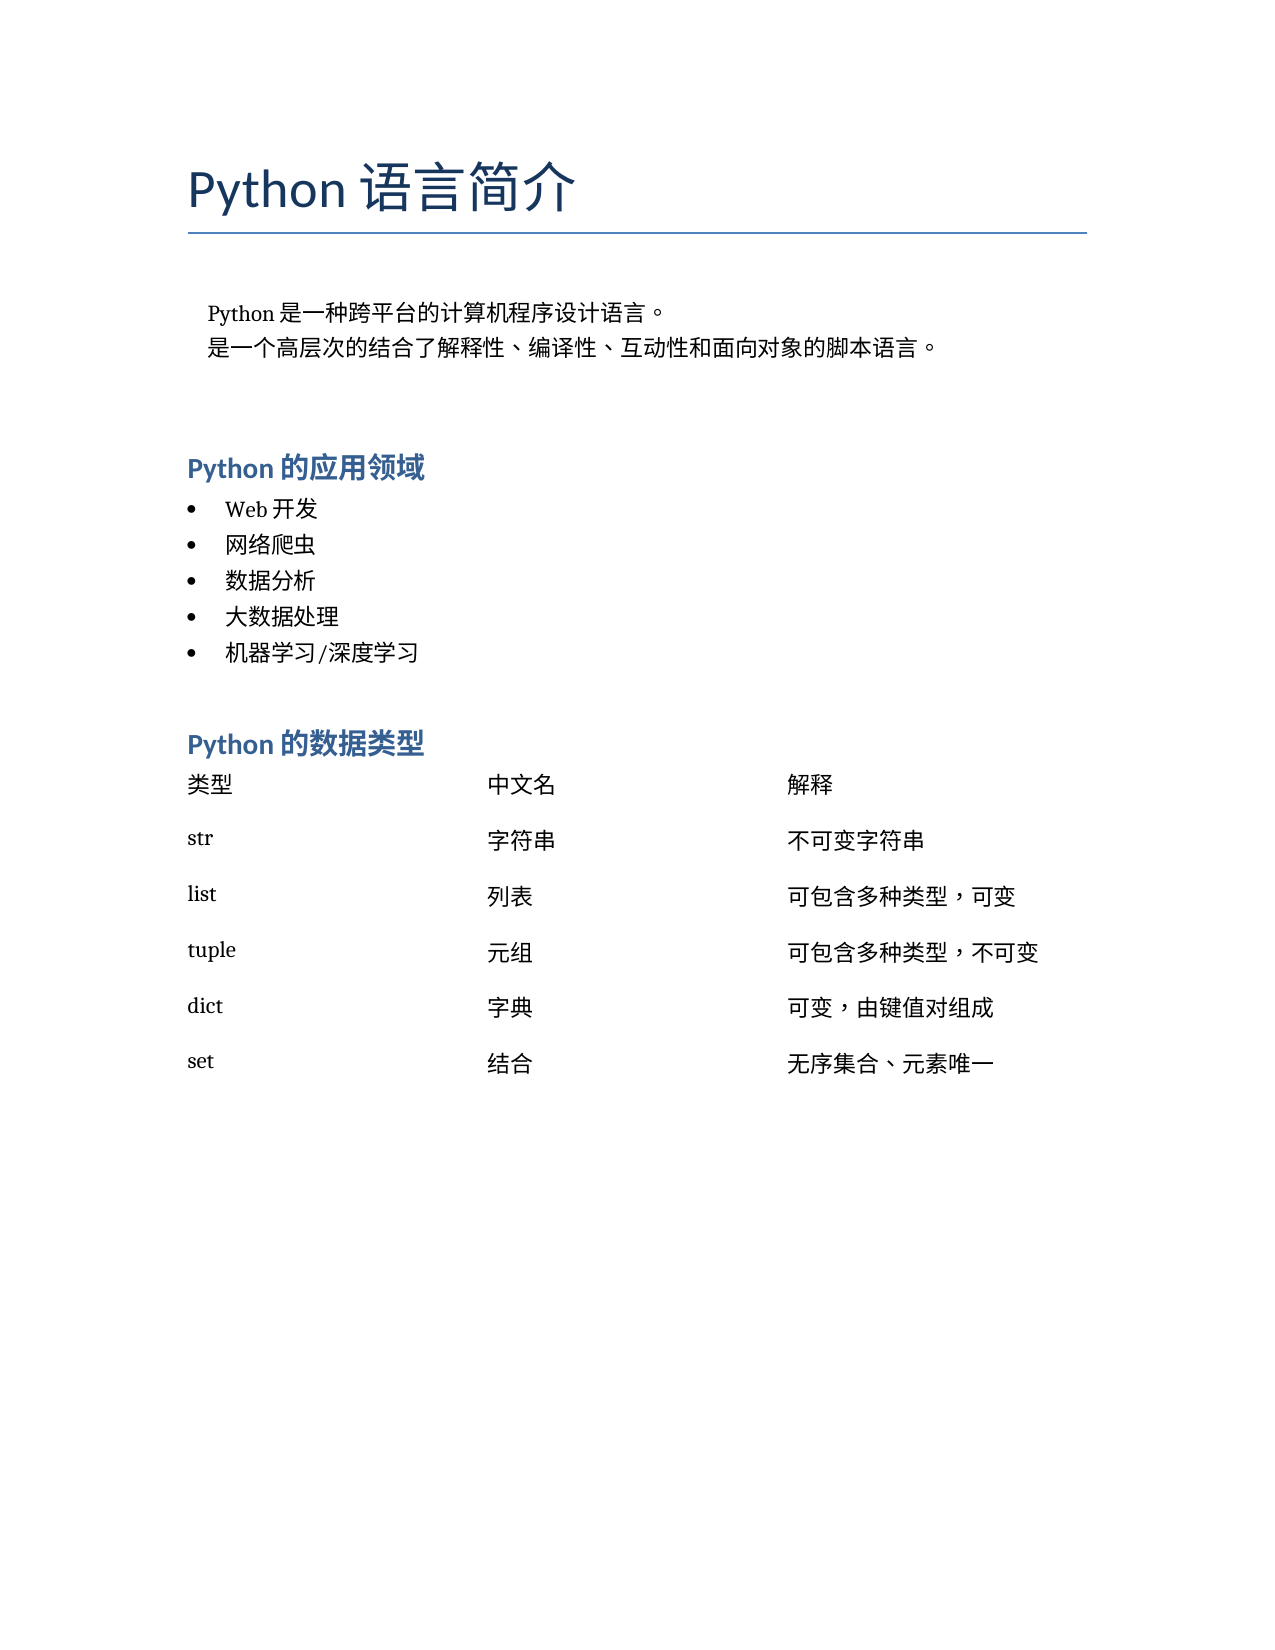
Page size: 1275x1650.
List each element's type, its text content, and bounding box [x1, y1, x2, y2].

table_cell tuple [176, 936, 476, 992]
list 大数据处理 [187, 601, 1087, 632]
list Web开发 [187, 493, 1087, 524]
title Python语言简介 [187, 150, 1087, 234]
text Python是一种跨平台的计算机程序设计语言。 是一个高层次的结合了解释性、编译性、互动性和面向对象的脚本语言。 [187, 265, 1087, 394]
table_cell 字符串 [476, 825, 776, 881]
table_cell 可包含多种类型，可变 [776, 881, 1076, 936]
table_cell 字典 [476, 993, 776, 1048]
list 机器学习/深度学习 [187, 637, 1087, 668]
table_cell 无序集合、元素唯一 [776, 1048, 1076, 1104]
table_cell 元组 [476, 936, 776, 992]
table_header 中文名 [476, 769, 776, 824]
subtitle Python的数据类型 [187, 723, 1087, 763]
subtitle Python的应用领域 [187, 448, 1087, 487]
table_cell 可包含多种类型，不可变 [776, 936, 1076, 992]
table_cell list [176, 881, 476, 936]
table_cell 列表 [476, 881, 776, 936]
table_cell str [176, 825, 476, 881]
table_cell 可变，由键值对组成 [776, 993, 1076, 1048]
table_cell 结合 [476, 1048, 776, 1104]
list 网络爬虫 [187, 529, 1087, 561]
table_cell dict [176, 993, 476, 1048]
table_header 类型 [176, 769, 476, 824]
table_cell set [176, 1048, 476, 1104]
table_header 解释 [776, 769, 1076, 824]
list 数据分析 [187, 565, 1087, 596]
table_cell 不可变字符串 [776, 825, 1076, 881]
